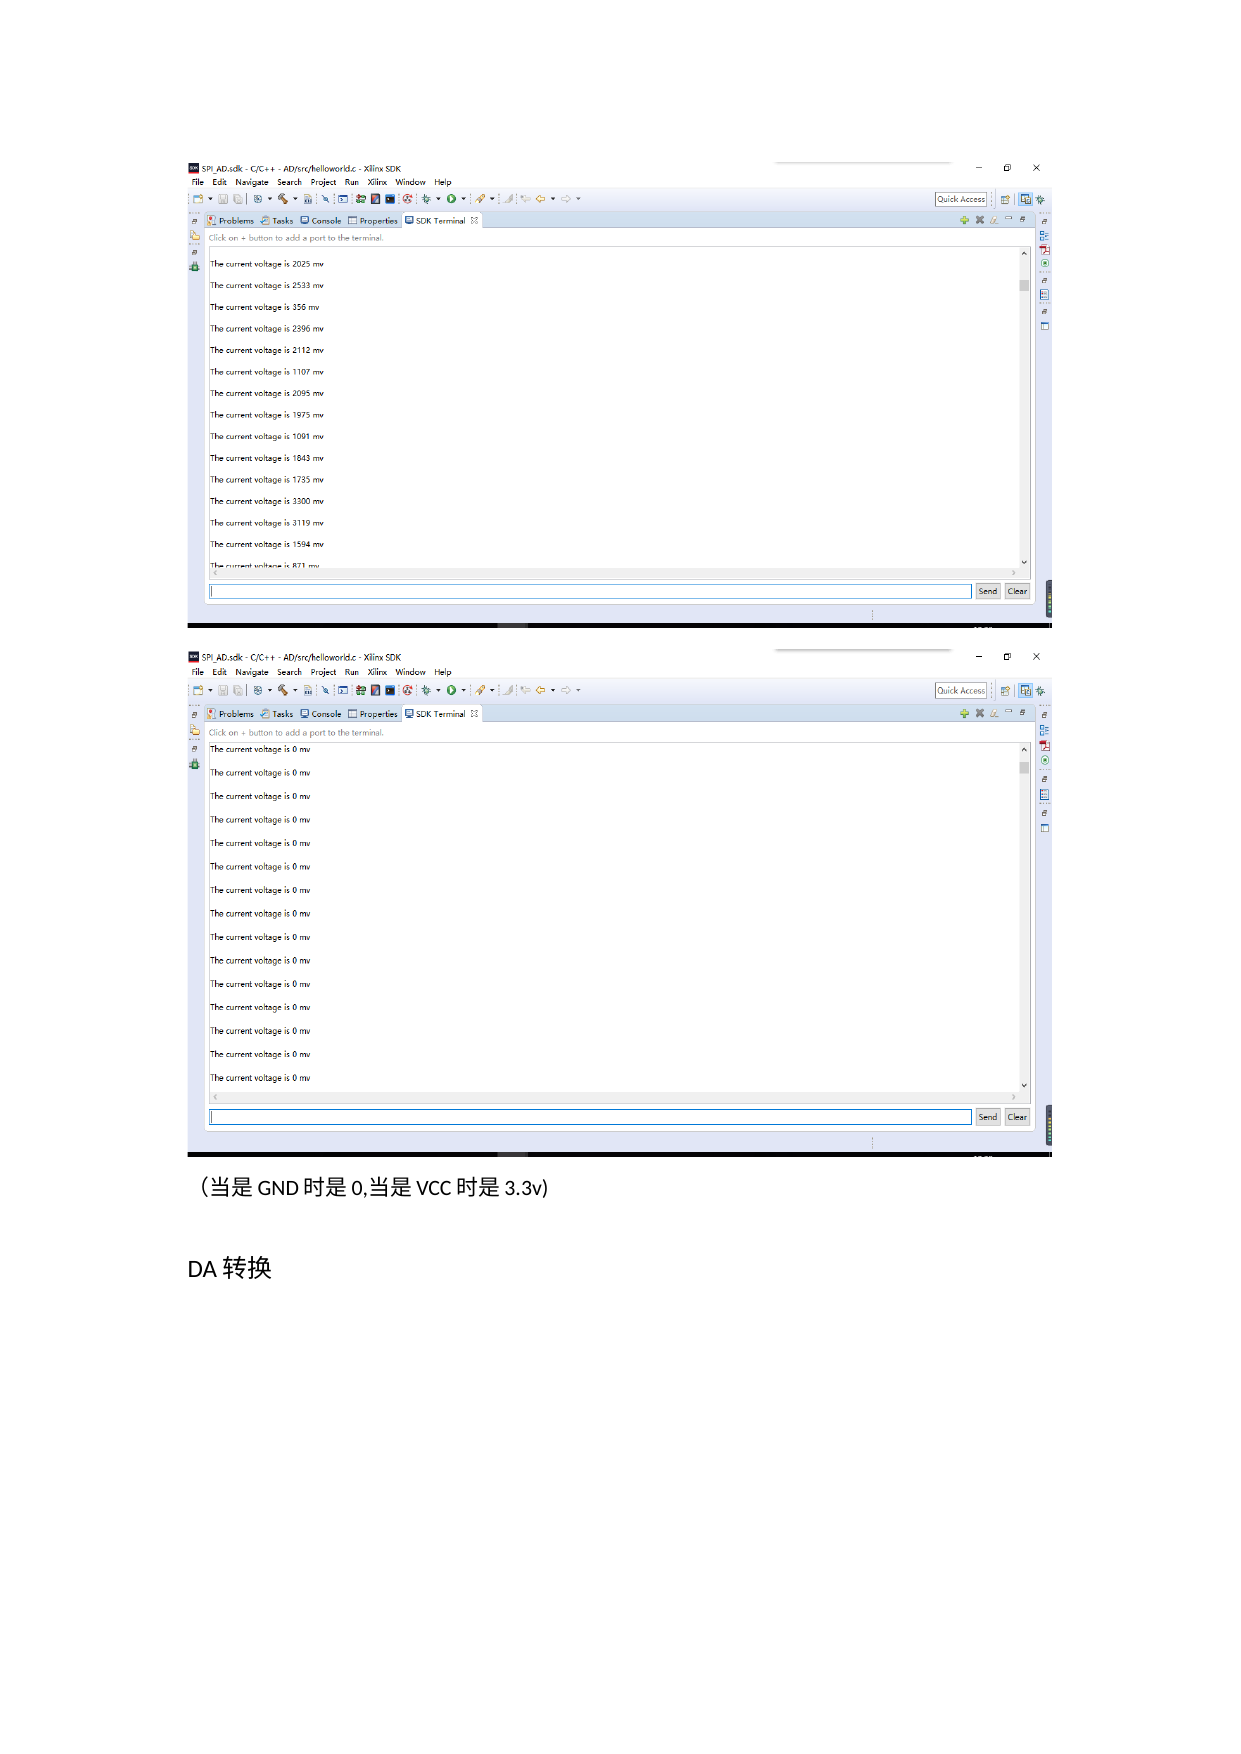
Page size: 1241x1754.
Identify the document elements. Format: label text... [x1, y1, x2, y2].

list DA转换 [187, 1234, 1053, 1299]
list （当是GND时是0,当是VCC时是3.3v) [187, 1169, 1053, 1202]
picture [187, 649, 1052, 1157]
picture [187, 162, 1052, 628]
